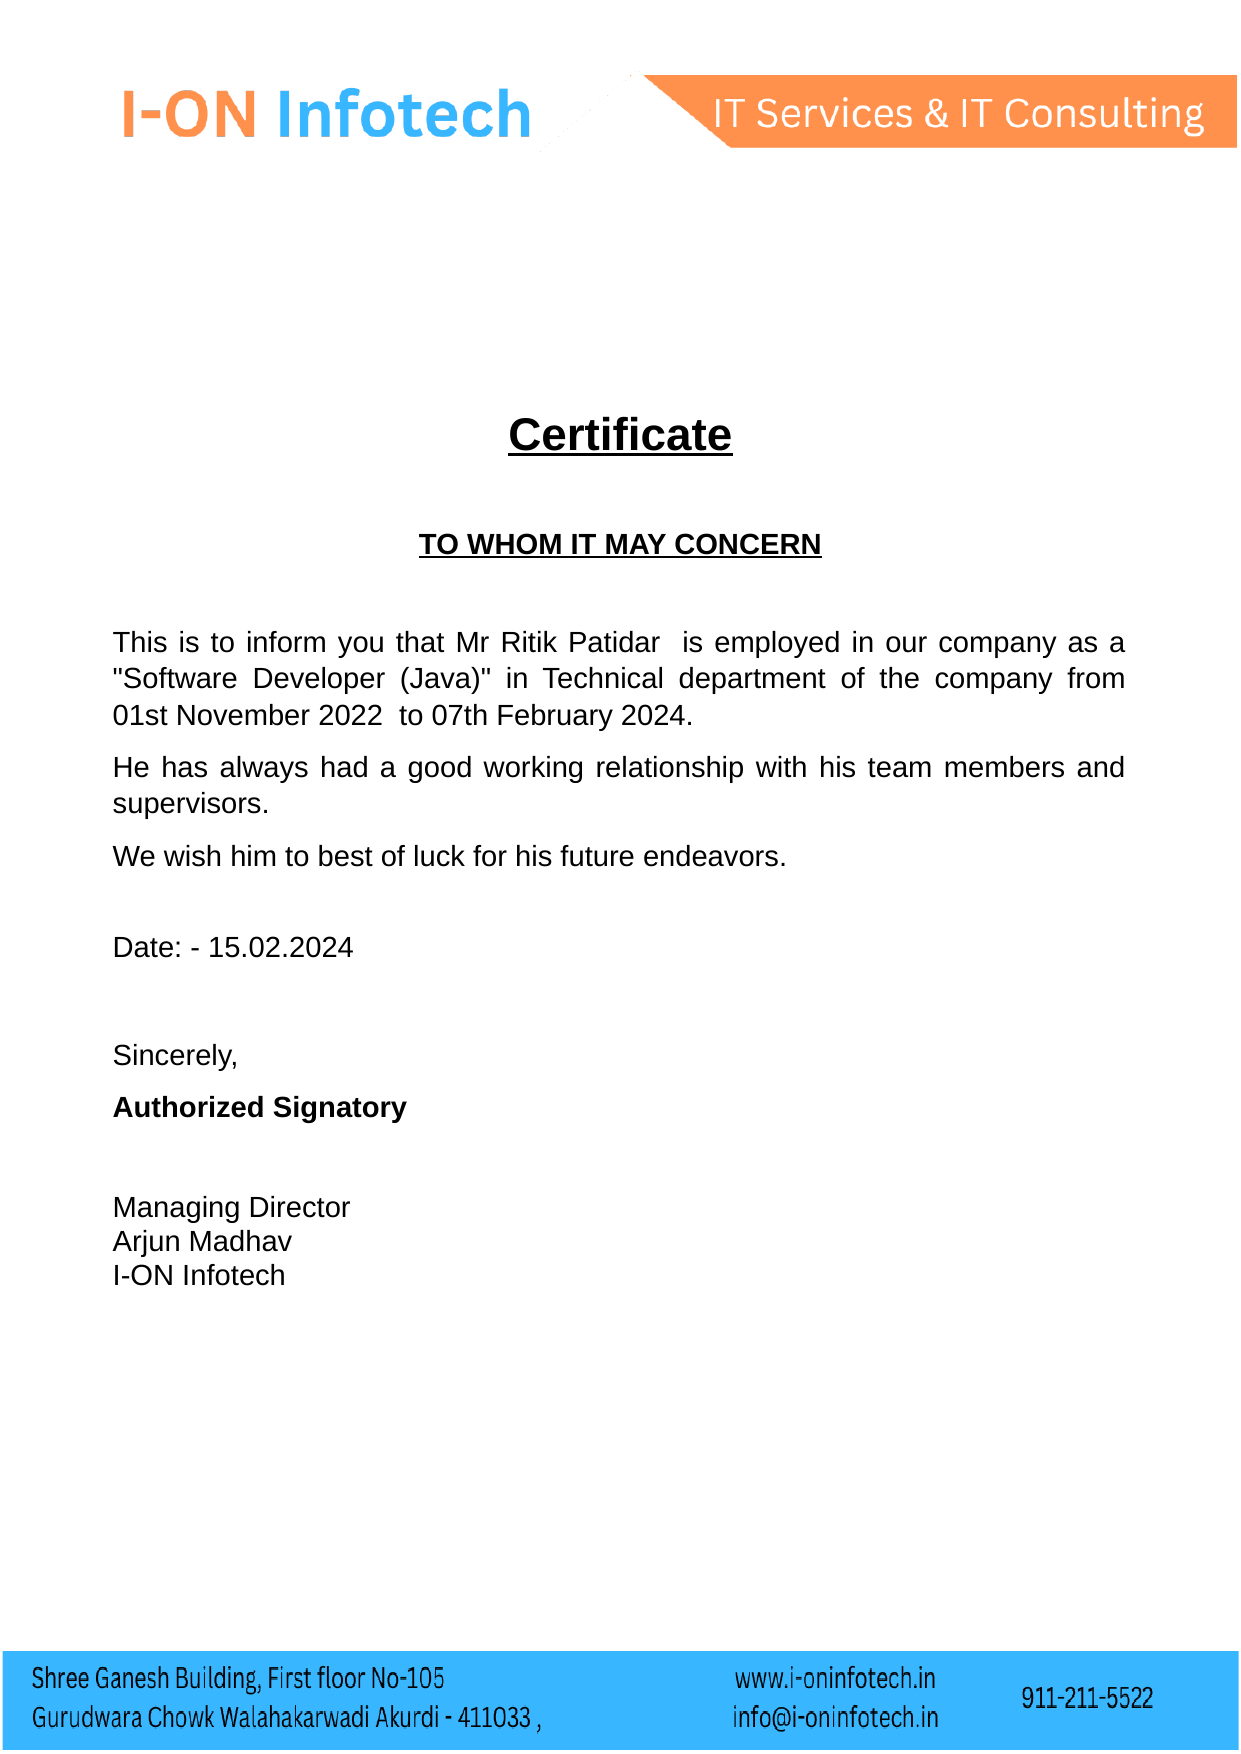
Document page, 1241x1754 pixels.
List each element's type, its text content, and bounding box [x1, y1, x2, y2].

text Managing Director [112, 1190, 1128, 1224]
text We wish him to best of luck for his future endeavors. [112, 839, 1128, 873]
picture [90, 40, 1237, 178]
text Date: - 15.02.2024 [112, 929, 1128, 963]
text This is to inform you that Mr Ritik Patidar is employed in our company as a "Software Developer (Java)" in Technical department of the company from 01st November 2022 to 07th February 2024. [112, 625, 1128, 731]
text Sincerely, [112, 1038, 1128, 1071]
text I-ON Infotech [112, 1257, 1128, 1291]
picture [2, 1651, 1239, 1750]
text Authorized Signatory [112, 1090, 1128, 1124]
text TO WHOM IT MAY CONCERN [112, 527, 1128, 561]
text Arjun Madhav [112, 1224, 1128, 1257]
text He has always had a good working relationship with his team members and supervisors. [112, 750, 1128, 820]
text Certificate [112, 408, 1128, 461]
